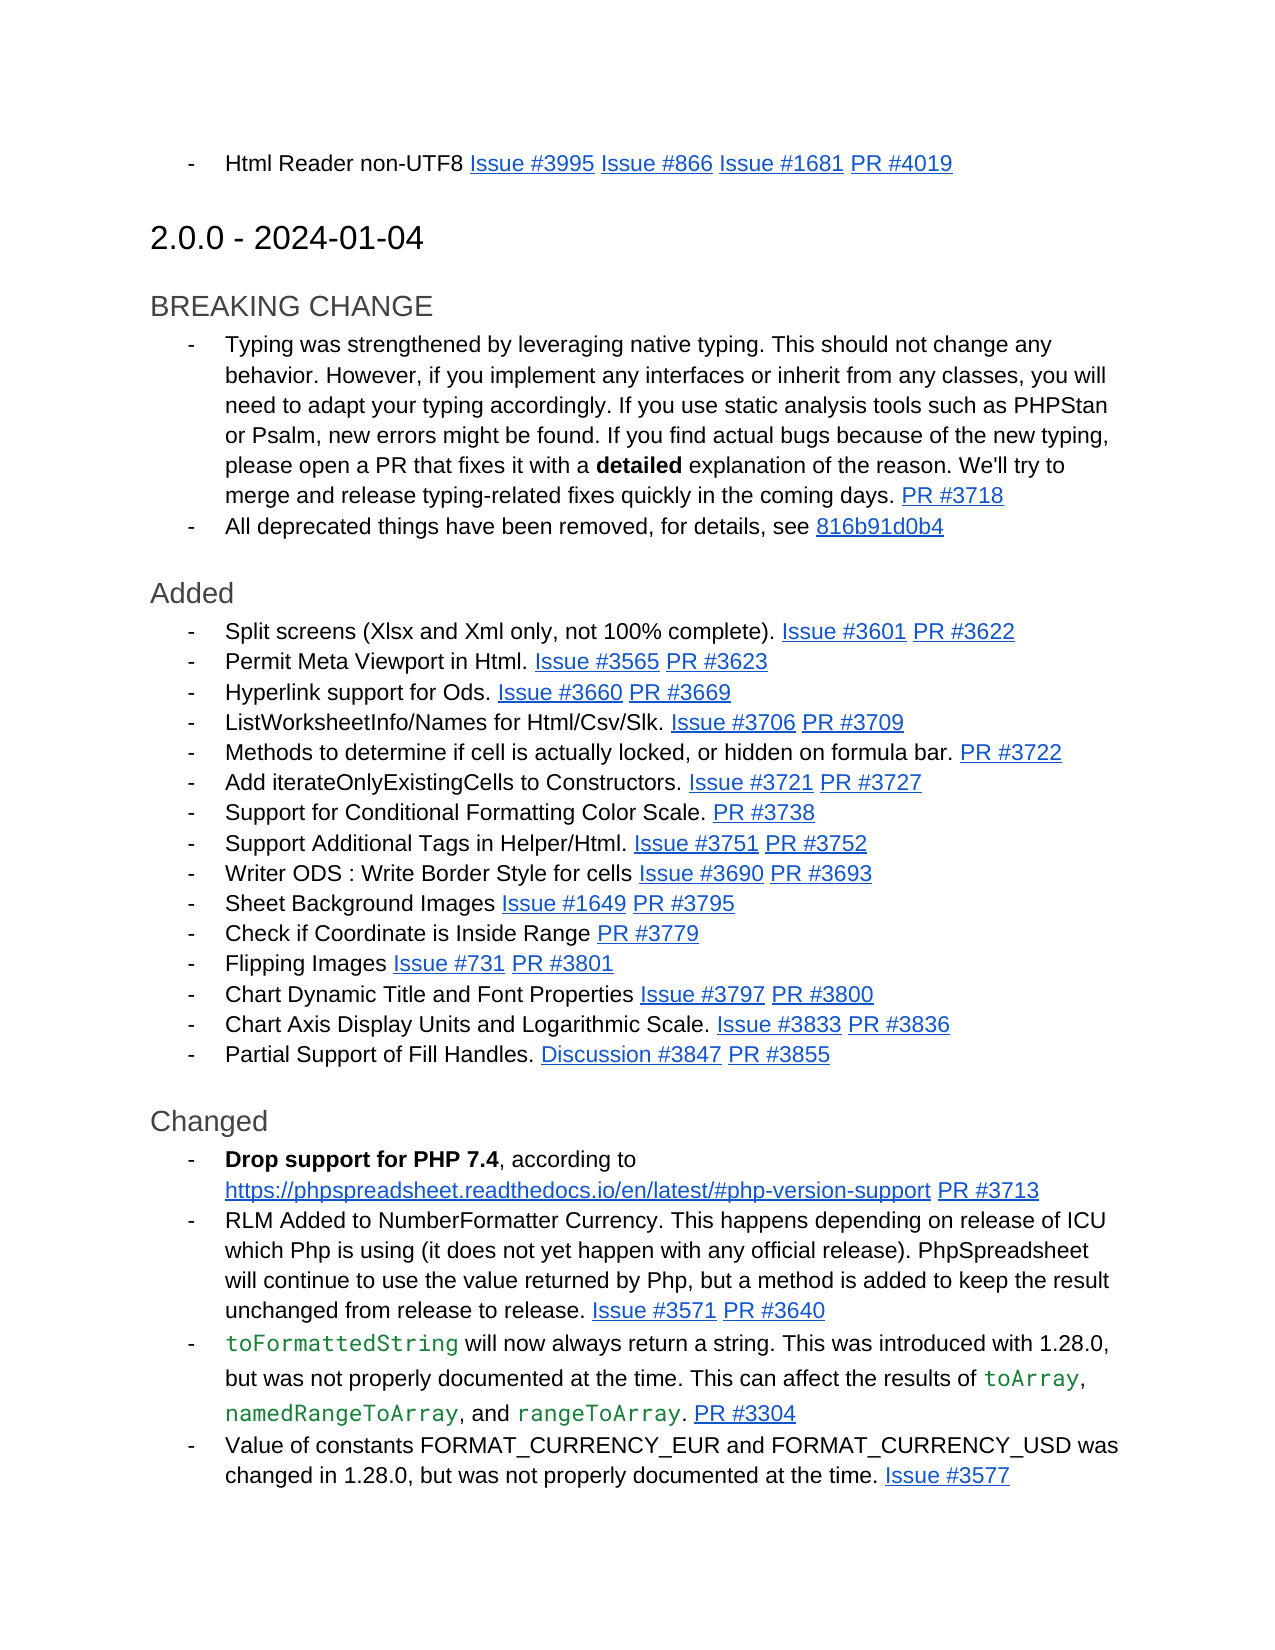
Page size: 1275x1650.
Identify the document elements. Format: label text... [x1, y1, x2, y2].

list All deprecated things have been removed, for details, see 816b91d0b4 [187, 513, 1125, 539]
list Check if Coordinate is Inside Range PR #3779 [187, 920, 1125, 946]
list Permit Meta Viewport in Html. Issue #3565 PR #3623 [187, 648, 1125, 674]
subtitle Changed [150, 1104, 1125, 1138]
subtitle Added [150, 576, 1125, 610]
list ListWorksheetInfo/Names for Html/Csv/Slk. Issue #3706 PR #3709 [187, 709, 1125, 735]
list RLM Added to NumberFormatter Currency. This happens depending on release of ICU which Php is using (it does not yet happen with any official release). PhpSpreadsheet will continue to use the value returned by Php, but a method is added to keep the result unchanged from release to release. Issue #3571 PR #3640 [187, 1207, 1125, 1324]
list Sheet Background Images Issue #1649 PR #3795 [187, 890, 1125, 916]
list Add iterateOnlyExistingCells to Constructors. Issue #3721 PR #3727 [187, 769, 1125, 795]
list Writer ODS : Write Border Style for cells Issue #3690 PR #3693 [187, 860, 1125, 886]
list Flipping Images Issue #731 PR #3801 [187, 950, 1125, 977]
list Drop support for PHP 7.4, according to https://phpspreadsheet.readthedocs.io/en/latest/#php-version-support PR #3713 [187, 1146, 1125, 1203]
subtitle BREAKING CHANGE [150, 289, 1125, 323]
list Chart Dynamic Title and Font Properties Issue #3797 PR #3800 [187, 981, 1125, 1007]
list Split screens (Xlsx and Xml only, not 100% complete). Issue #3601 PR #3622 [187, 618, 1125, 644]
list Hyperlink support for Ods. Issue #3660 PR #3669 [187, 678, 1125, 705]
list Partial Support of Fill Handles. Discussion #3847 PR #3855 [187, 1041, 1125, 1067]
list Value of constants FORMAT_CURRENCY_EUR and FORMAT_CURRENCY_USD was changed in 1.28.0, but was not properly documented at the time. Issue #3577 [187, 1432, 1125, 1488]
subtitle 2.0.0 - 2024-01-04 [150, 218, 1125, 256]
list Methods to determine if cell is actually locked, or hidden on formula bar. PR #3722 [187, 739, 1125, 765]
list toFormattedString will now always return a string. This was introduced with 1.28.0, but was not properly documented at the time. This can affect the results of toArray, namedRangeToArray, and rangeToArray. PR #3304 [187, 1328, 1125, 1427]
list Support Additional Tags in Helper/Html. Issue #3751 PR #3752 [187, 829, 1125, 856]
list Support for Conditional Formatting Color Scale. PR #3738 [187, 799, 1125, 826]
list Html Reader non-UTF8 Issue #3995 Issue #866 Issue #1681 PR #4019 [187, 150, 1125, 176]
list Chart Axis Display Units and Logarithmic Scale. Issue #3833 PR #3836 [187, 1011, 1125, 1037]
list Typing was strengthened by leveraging native typing. This should not change any behavior. However, if you implement any interfaces or inherit from any classes, you will need to adapt your typing accordingly. If you use static analysis tools such as PHPStan or Psalm, new errors might be found. If you find actual bugs because of the new typing, please open a PR that fixes it with a detailed explanation of the reason. We'll try to merge and release typing-related fixes quickly in the coming days. PR #3718 [187, 331, 1125, 509]
